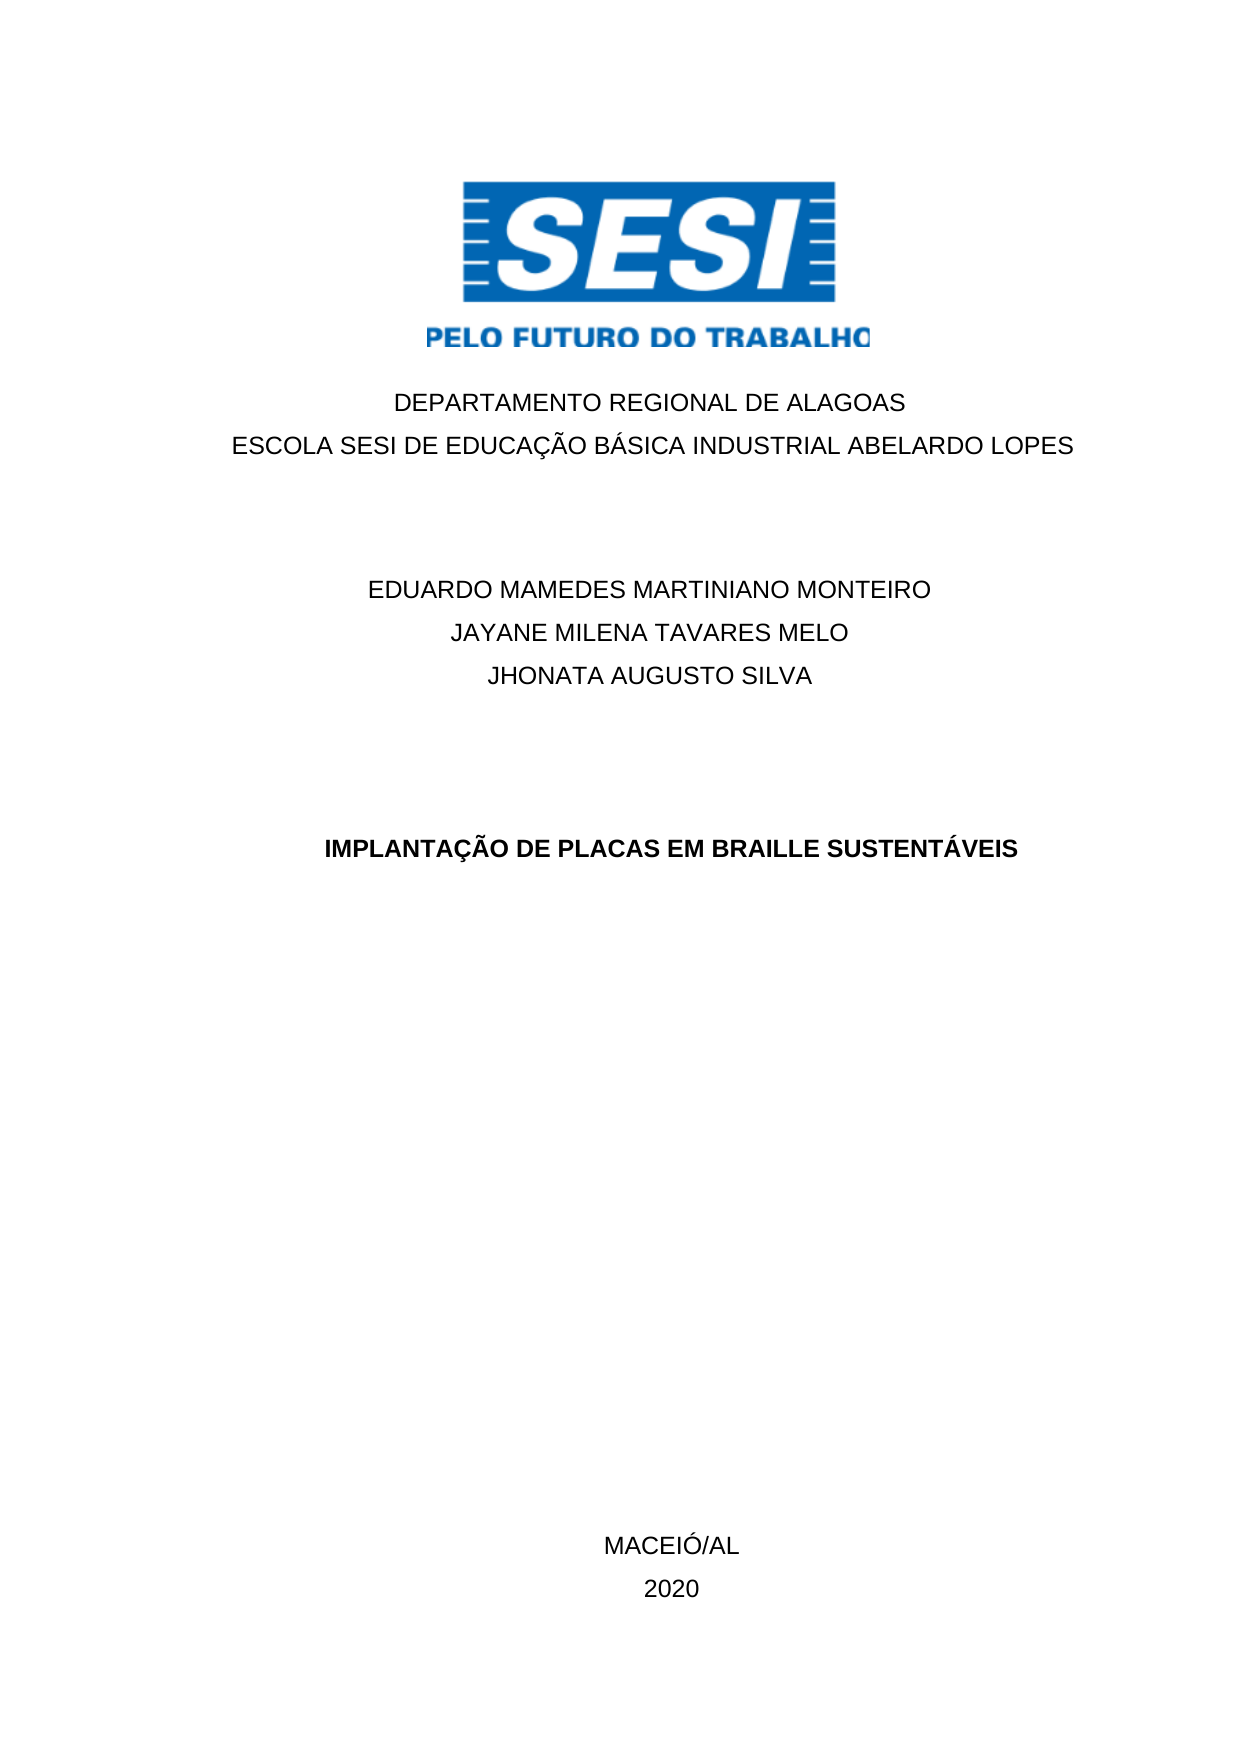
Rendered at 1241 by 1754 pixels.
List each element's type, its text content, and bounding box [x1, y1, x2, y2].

picture [427, 181, 870, 347]
text MACEIÓ/AL [177, 1531, 1122, 1559]
text 2020 [177, 1574, 1122, 1603]
text IMPLANTAÇÃO DE PLACAS EM BRAILLE SUSTENTÁVEIS [177, 834, 1122, 862]
text ESCOLA SESI DE EDUCAÇÃO BÁSICA INDUSTRIAL ABELARDO LOPES [177, 431, 1122, 460]
text JHONATA AUGUSTO SILVA [177, 661, 1122, 690]
text JAYANE MILENA TAVARES MELO [177, 618, 1122, 647]
text EDUARDO MAMEDES MARTINIANO MONTEIRO [177, 575, 1122, 604]
text DEPARTAMENTO REGIONAL DE ALAGOAS [177, 388, 1122, 417]
